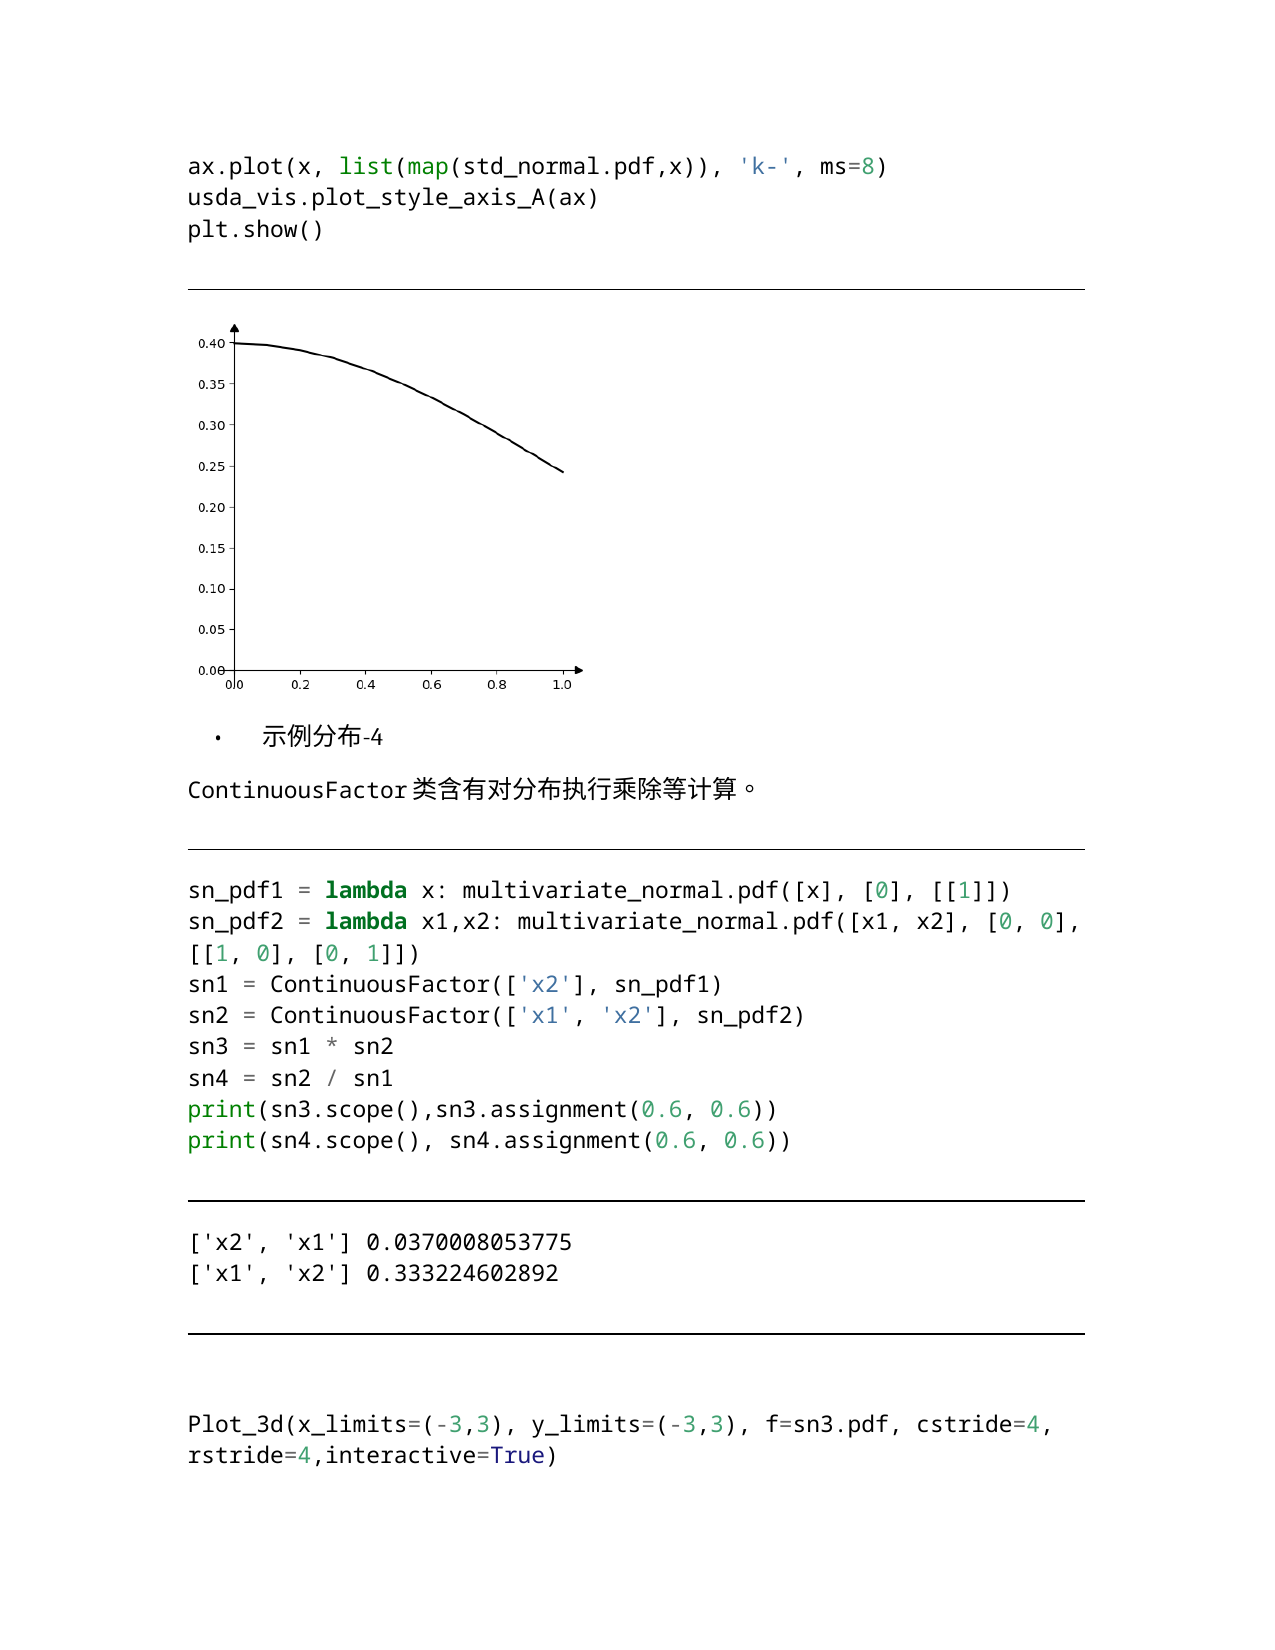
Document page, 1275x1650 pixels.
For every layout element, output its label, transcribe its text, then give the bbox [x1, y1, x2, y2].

list 示例分布-4 [212, 719, 1087, 753]
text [187, 150, 1087, 244]
text sn_pdf1 = lambda x: multivariate_normal.pdf([x], [0], [[1]]) sn_pdf2 = lambda x1,x2: multivariate_normal.pdf([x1, x2], [0, 0], [[1, 0], [0, 1]]) sn1 = ContinuousFactor(['x2'], sn_pdf1) sn2 = ContinuousFactor(['x1', 'x2'], sn_pdf2) sn3 = sn1 * sn2 sn4 = sn2 / sn1 print(sn3.scope(),sn3.assignment(0.6, 0.6)) print(sn4.scope(), sn4.assignment(0.6, 0.6)) [187, 874, 1087, 1155]
picture [187, 314, 591, 701]
text Plot_3d(x_limits=(-3,3), y_limits=(-3,3), f=sn3.pdf, cstride=4, rstride=4,interactive=True) [187, 1408, 1087, 1471]
text ['x2', 'x1'] 0.0370008053775 ['x1', 'x2'] 0.333224602892 [187, 1226, 1087, 1288]
text ContinuousFactor类含有对分布执行乘除等计算。 [187, 772, 1087, 806]
